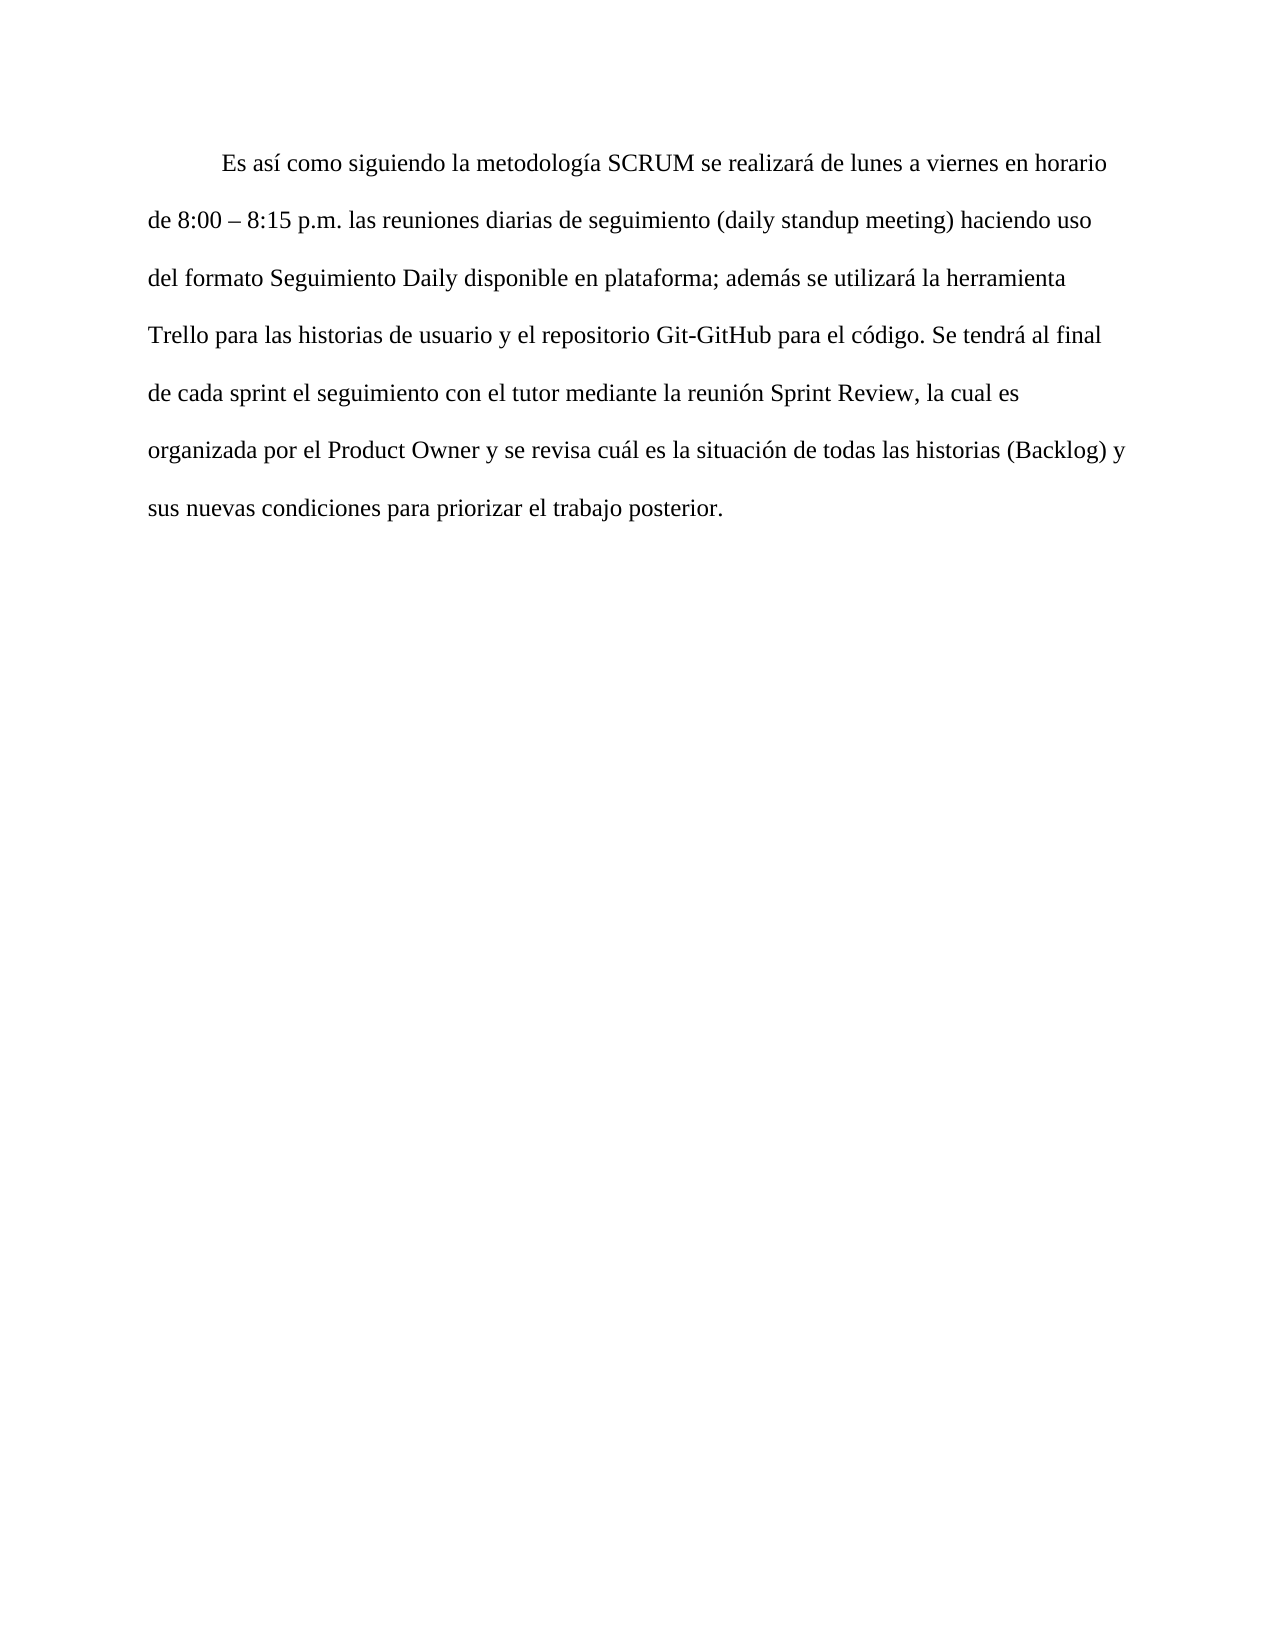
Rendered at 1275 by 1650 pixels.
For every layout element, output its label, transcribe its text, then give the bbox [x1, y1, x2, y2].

text Es así como siguiendo la metodología SCRUM se realizará de lunes a viernes en horario de 8:00 – 8:15 p.m. las reuniones diarias de seguimiento (daily standup meeting) haciendo uso del formato Seguimiento Daily disponible en plataforma; además se utilizará la herramienta Trello para las historias de usuario y el repositorio Git-GitHub para el código. Se tendrá al final de cada sprint el seguimiento con el tutor mediante la reunión Sprint Review, la cual es organizada por el Product Owner y se revisa cuál es la situación de todas las historias (Backlog) y sus nuevas condiciones para priorizar el trabajo posterior. [148, 148, 1127, 521]
